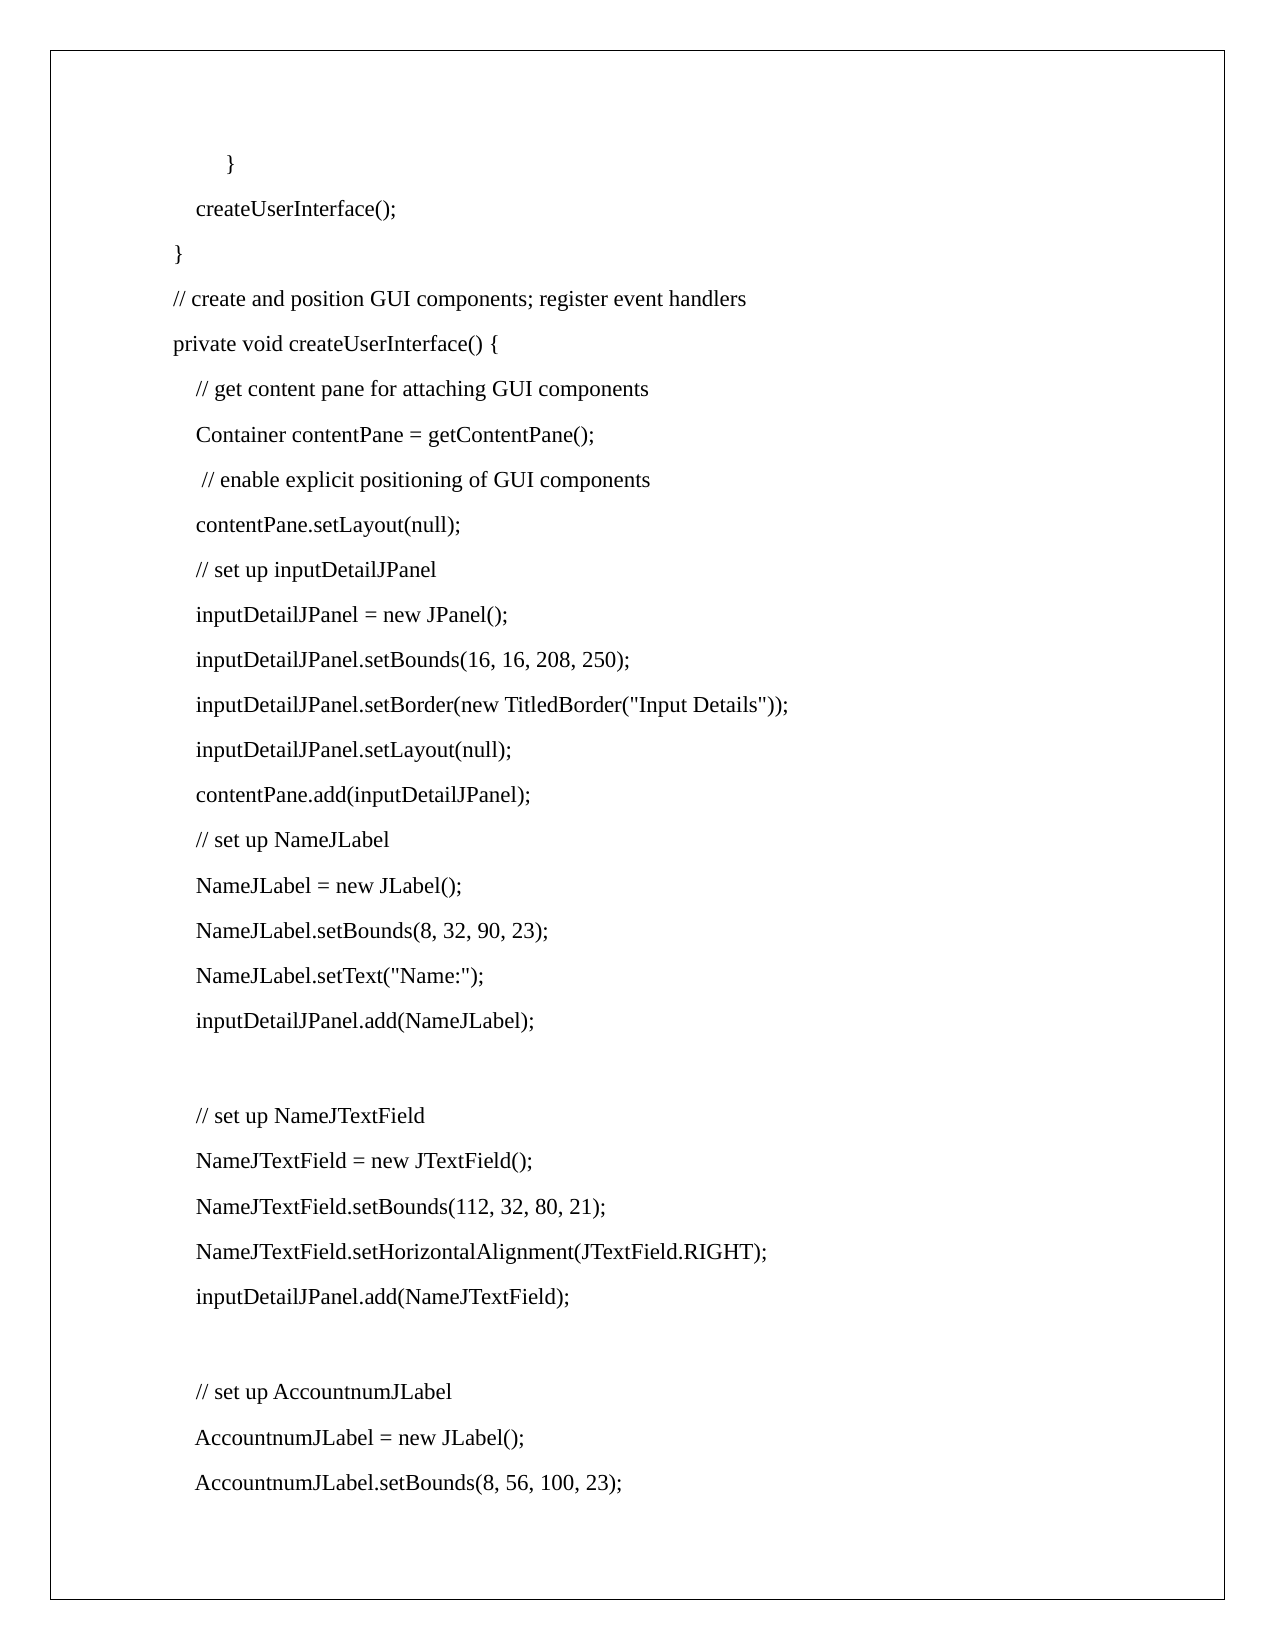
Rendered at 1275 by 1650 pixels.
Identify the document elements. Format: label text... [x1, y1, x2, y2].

text NameJTextField.setBounds(112, 32, 80, 21); [150, 1193, 1125, 1219]
text // set up NameJTextField [150, 1102, 1125, 1129]
text } [150, 240, 1125, 267]
text inputDetailJPanel = new JPanel(); [150, 601, 1125, 627]
text NameJTextField = new JTextField(); [150, 1148, 1125, 1174]
text // create and position GUI components; register event handlers [150, 285, 1125, 312]
text inputDetailJPanel.setLayout(null); [150, 736, 1125, 763]
text inputDetailJPanel.add(NameJTextField); [150, 1283, 1125, 1309]
text // set up AccountnumJLabel [150, 1378, 1125, 1405]
text Container contentPane = getContentPane(); [150, 421, 1125, 447]
text NameJLabel.setBounds(8, 32, 90, 23); [150, 917, 1125, 943]
text createUserInterface(); [150, 195, 1125, 221]
text // get content pane for attaching GUI components [150, 376, 1125, 402]
text NameJTextField.setHorizontalAlignment(JTextField.RIGHT); [150, 1238, 1125, 1264]
text } [150, 150, 1125, 176]
text contentPane.setLayout(null); [150, 511, 1125, 537]
text AccountnumJLabel.setBounds(8, 56, 100, 23); [150, 1469, 1125, 1495]
text // set up NameJLabel [150, 827, 1125, 853]
text NameJLabel = new JLabel(); [150, 872, 1125, 898]
text NameJLabel.setText("Name:"); [150, 962, 1125, 988]
text // enable explicit positioning of GUI components [150, 466, 1125, 492]
text // set up inputDetailJPanel [150, 556, 1125, 582]
text AccountnumJLabel = new JLabel(); [150, 1423, 1125, 1450]
text private void createUserInterface() { [150, 330, 1125, 357]
text inputDetailJPanel.setBounds(16, 16, 208, 250); [150, 646, 1125, 672]
text contentPane.add(inputDetailJPanel); [150, 781, 1125, 808]
text inputDetailJPanel.setBorder(new TitledBorder("Input Details")); [150, 691, 1125, 718]
text inputDetailJPanel.add(NameJLabel); [150, 1007, 1125, 1033]
